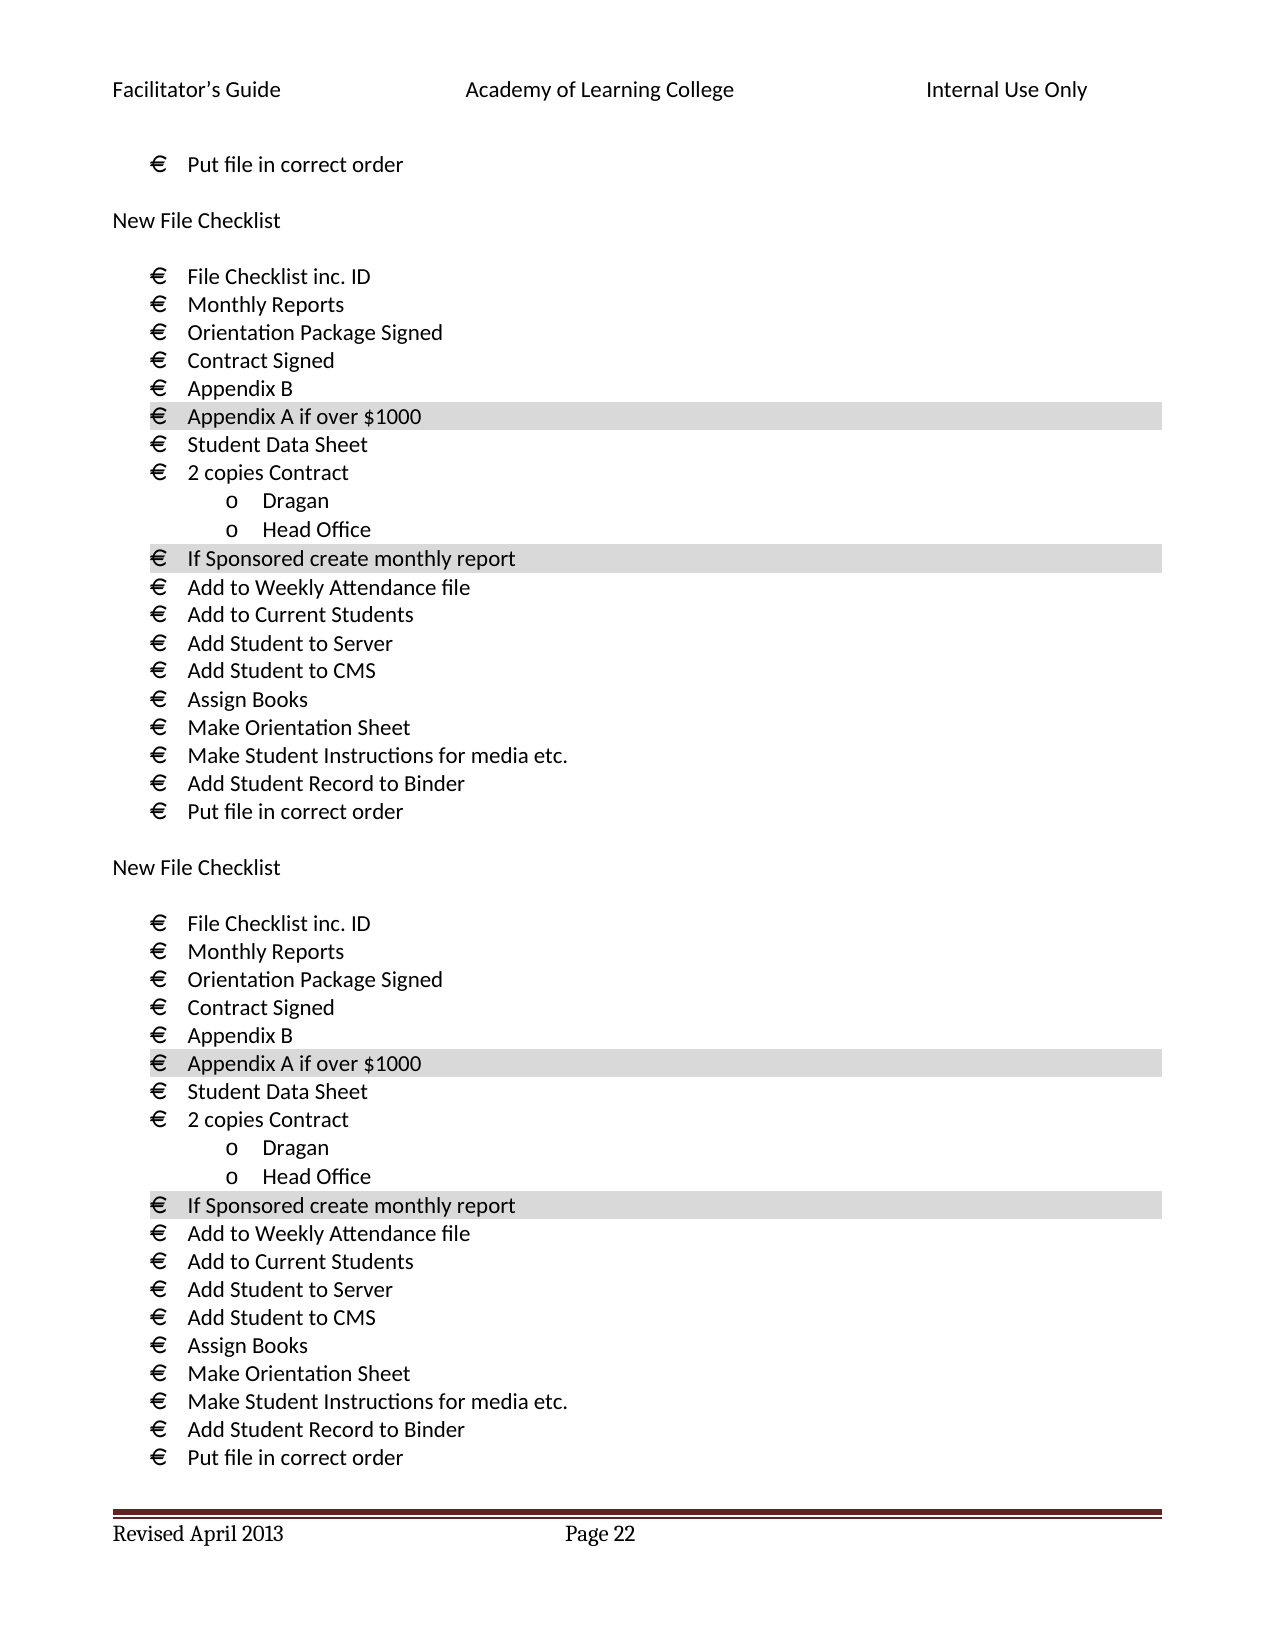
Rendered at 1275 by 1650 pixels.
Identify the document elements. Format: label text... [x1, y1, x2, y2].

list Appendix A if over $1000 [150, 1049, 1162, 1077]
list Add Student to Server [150, 1275, 1162, 1303]
list If Sponsored create monthly report [150, 1191, 1162, 1219]
list Appendix A if over $1000 [150, 402, 1162, 430]
list File Checklist inc. ID [150, 909, 1162, 937]
list Contract Signed [150, 993, 1162, 1021]
list Head Office [225, 1162, 1162, 1191]
list Head Office [225, 515, 1162, 544]
list Put file in correct order [150, 1443, 1162, 1472]
list Add to Weekly Attendance file [150, 1219, 1162, 1247]
list Make Orientation Sheet [150, 713, 1162, 741]
list Add Student Record to Binder [150, 769, 1162, 797]
list Make Student Instructions for media etc. [150, 741, 1162, 769]
text New File Checklist [112, 853, 1162, 881]
list Add Student to CMS [150, 657, 1162, 685]
list Orientation Package Signed [150, 965, 1162, 993]
list Put file in correct order [150, 150, 1162, 178]
list Add Student to CMS [150, 1303, 1162, 1331]
list 2 copies Contract [150, 458, 1162, 486]
list Monthly Reports [150, 937, 1162, 965]
list Add Student Record to Binder [150, 1416, 1162, 1443]
list Make Student Instructions for media etc. [150, 1387, 1162, 1416]
list Add to Current Students [150, 1247, 1162, 1275]
list Appendix B [150, 374, 1162, 402]
list 2 copies Contract [150, 1105, 1162, 1133]
list Dragan [225, 486, 1162, 515]
list Contract Signed [150, 346, 1162, 374]
list Assign Books [150, 685, 1162, 713]
list Student Data Sheet [150, 430, 1162, 458]
list Add to Current Students [150, 601, 1162, 629]
list Dragan [225, 1133, 1162, 1162]
list Student Data Sheet [150, 1077, 1162, 1105]
list Assign Books [150, 1331, 1162, 1359]
list Add Student to Server [150, 629, 1162, 657]
list Put file in correct order [150, 797, 1162, 825]
text New File Checklist [112, 206, 1162, 234]
list Orientation Package Signed [150, 318, 1162, 346]
list Appendix B [150, 1021, 1162, 1049]
list Monthly Reports [150, 290, 1162, 318]
list File Checklist inc. ID [150, 262, 1162, 290]
list Make Orientation Sheet [150, 1359, 1162, 1387]
list If Sponsored create monthly report [150, 544, 1162, 573]
list Add to Weekly Attendance file [150, 573, 1162, 601]
